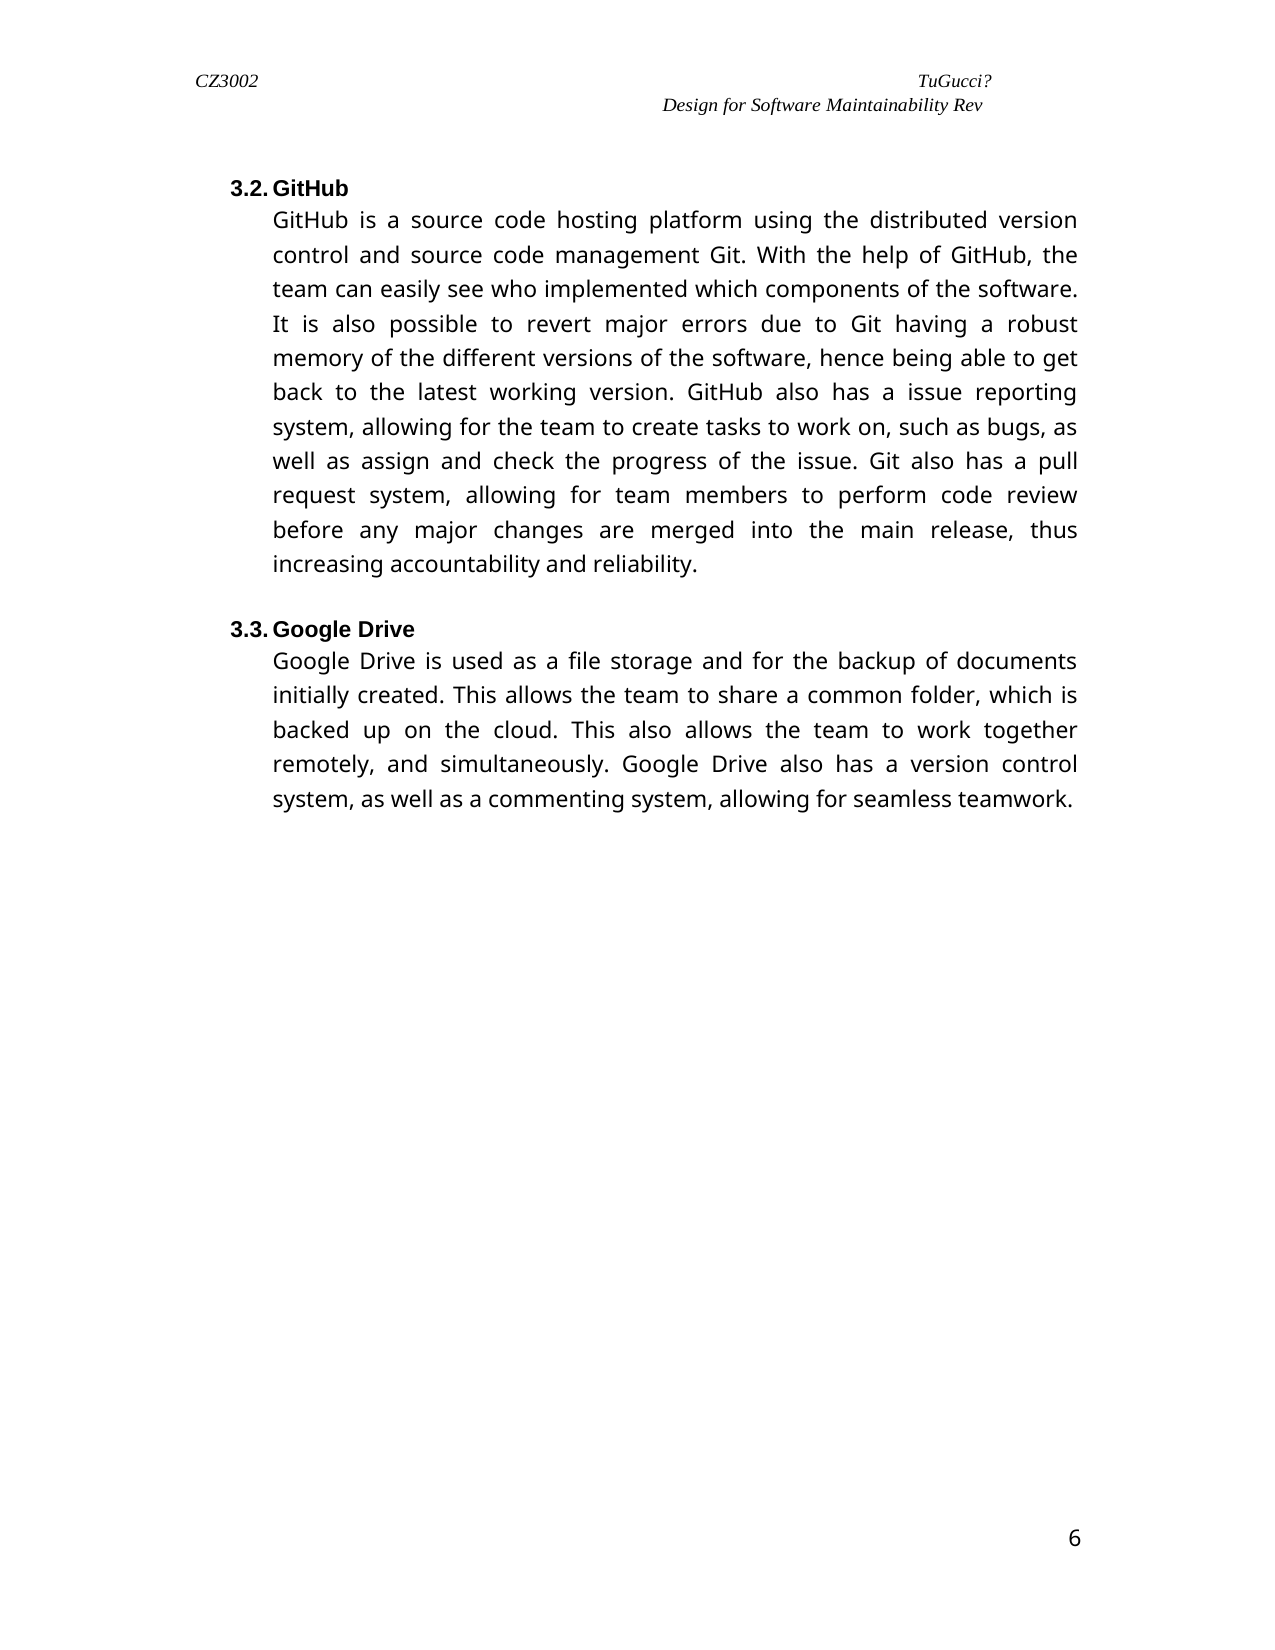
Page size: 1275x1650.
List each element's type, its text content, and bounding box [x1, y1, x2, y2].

text GitHub is a source code hosting platform using the distributed version control and source code management Git. With the help of GitHub, the team can easily see who implemented which components of the software. It is also possible to revert major errors due to Git having a robust memory of the different versions of the software, hence being able to get back to the latest working version. GitHub also has a issue reporting system, allowing for the team to create tasks to work on, such as bugs, as well as assign and check the progress of the issue. Git also has a pull request system, allowing for team members to perform code review before any major changes are merged into the main release, thus increasing accountability and reliability. [272, 204, 1079, 579]
list GitHub [230, 175, 1096, 201]
text Google Drive is used as a file storage and for the backup of documents initially created. This allows the team to share a common folder, which is backed up on the cloud. This also allows the team to work together remotely, and simultaneously. Google Drive also has a version control system, as well as a commenting system, allowing for seamless teamwork. [272, 645, 1079, 814]
list Google Drive [230, 616, 1096, 642]
